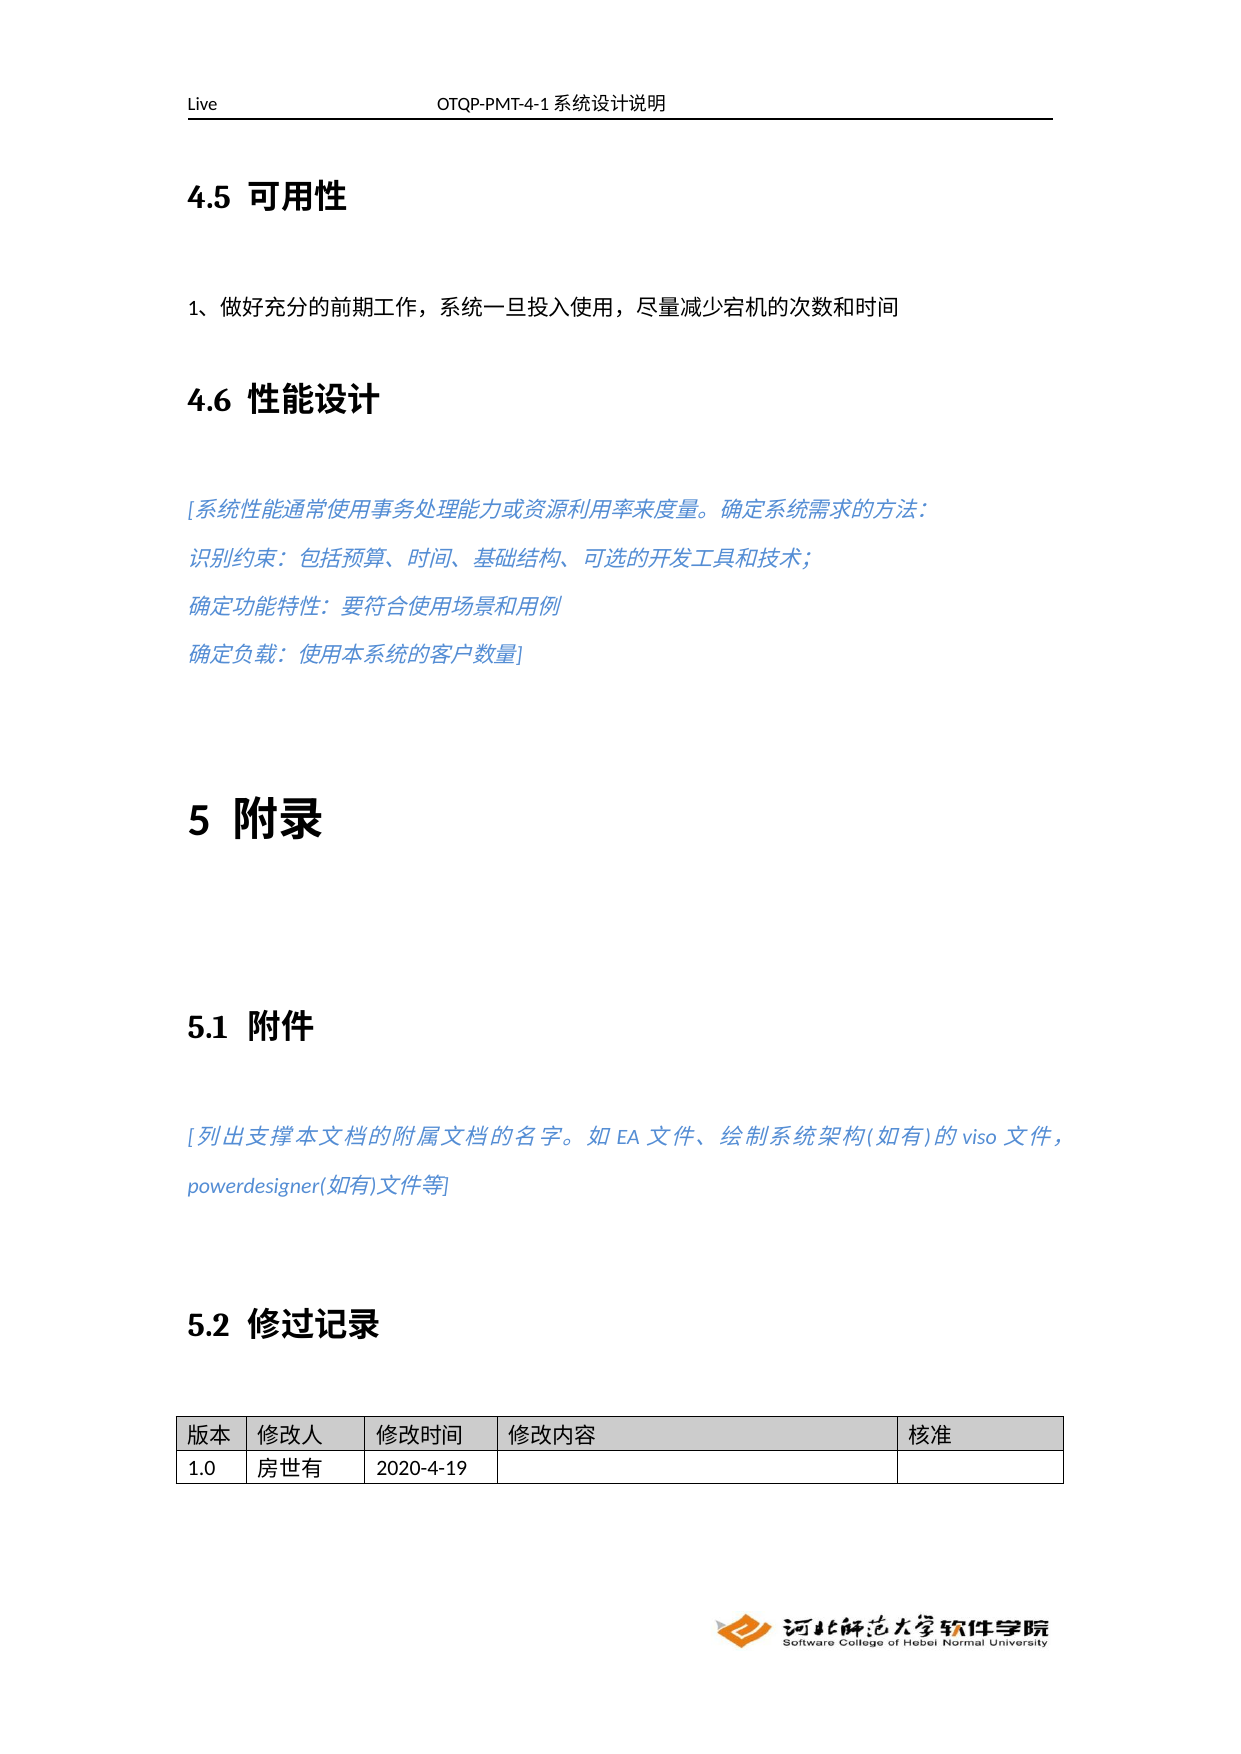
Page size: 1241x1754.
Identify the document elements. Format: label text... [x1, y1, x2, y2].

subtitle 附件 [187, 992, 1053, 1057]
text 识别约束：包括预算、时间、基础结构、可选的开发工具和技术； [187, 540, 1053, 573]
table_header 修改时间 [365, 1417, 497, 1450]
table_cell 1.0 [177, 1451, 246, 1483]
subtitle 可用性 [187, 162, 1053, 227]
text 确定负载：使用本系统的客户数量] [187, 637, 1053, 669]
picture [710, 1611, 1053, 1651]
subtitle 性能设计 [187, 364, 1053, 429]
table_header 核准 [898, 1417, 1063, 1450]
table_header 修改人 [247, 1417, 364, 1450]
table_header 修改内容 [498, 1417, 897, 1450]
text 确定功能特性：要符合使用场景和用例 [187, 588, 1053, 621]
table_cell 2020-4-19 [365, 1451, 497, 1483]
text [系统性能通常使用事务处理能力或资源利用率来度量。确定系统需求的方法： [187, 492, 1053, 524]
text 1、做好充分的前期工作，系统一旦投入使用，尽量减少宕机的次数和时间 [187, 289, 1053, 322]
text [列出支撑本文档的附属文档的名字。如EA文件、绘制系统架构(如有)的viso文件，powerdesigner(如有)文件等] [187, 1119, 1053, 1200]
subtitle 附录 [187, 766, 1053, 864]
subtitle 修过记录 [187, 1289, 1053, 1354]
table_header 版本 [177, 1417, 246, 1450]
table_cell [498, 1451, 897, 1483]
table_cell [898, 1451, 1063, 1483]
table_cell 房世有 [247, 1451, 364, 1483]
